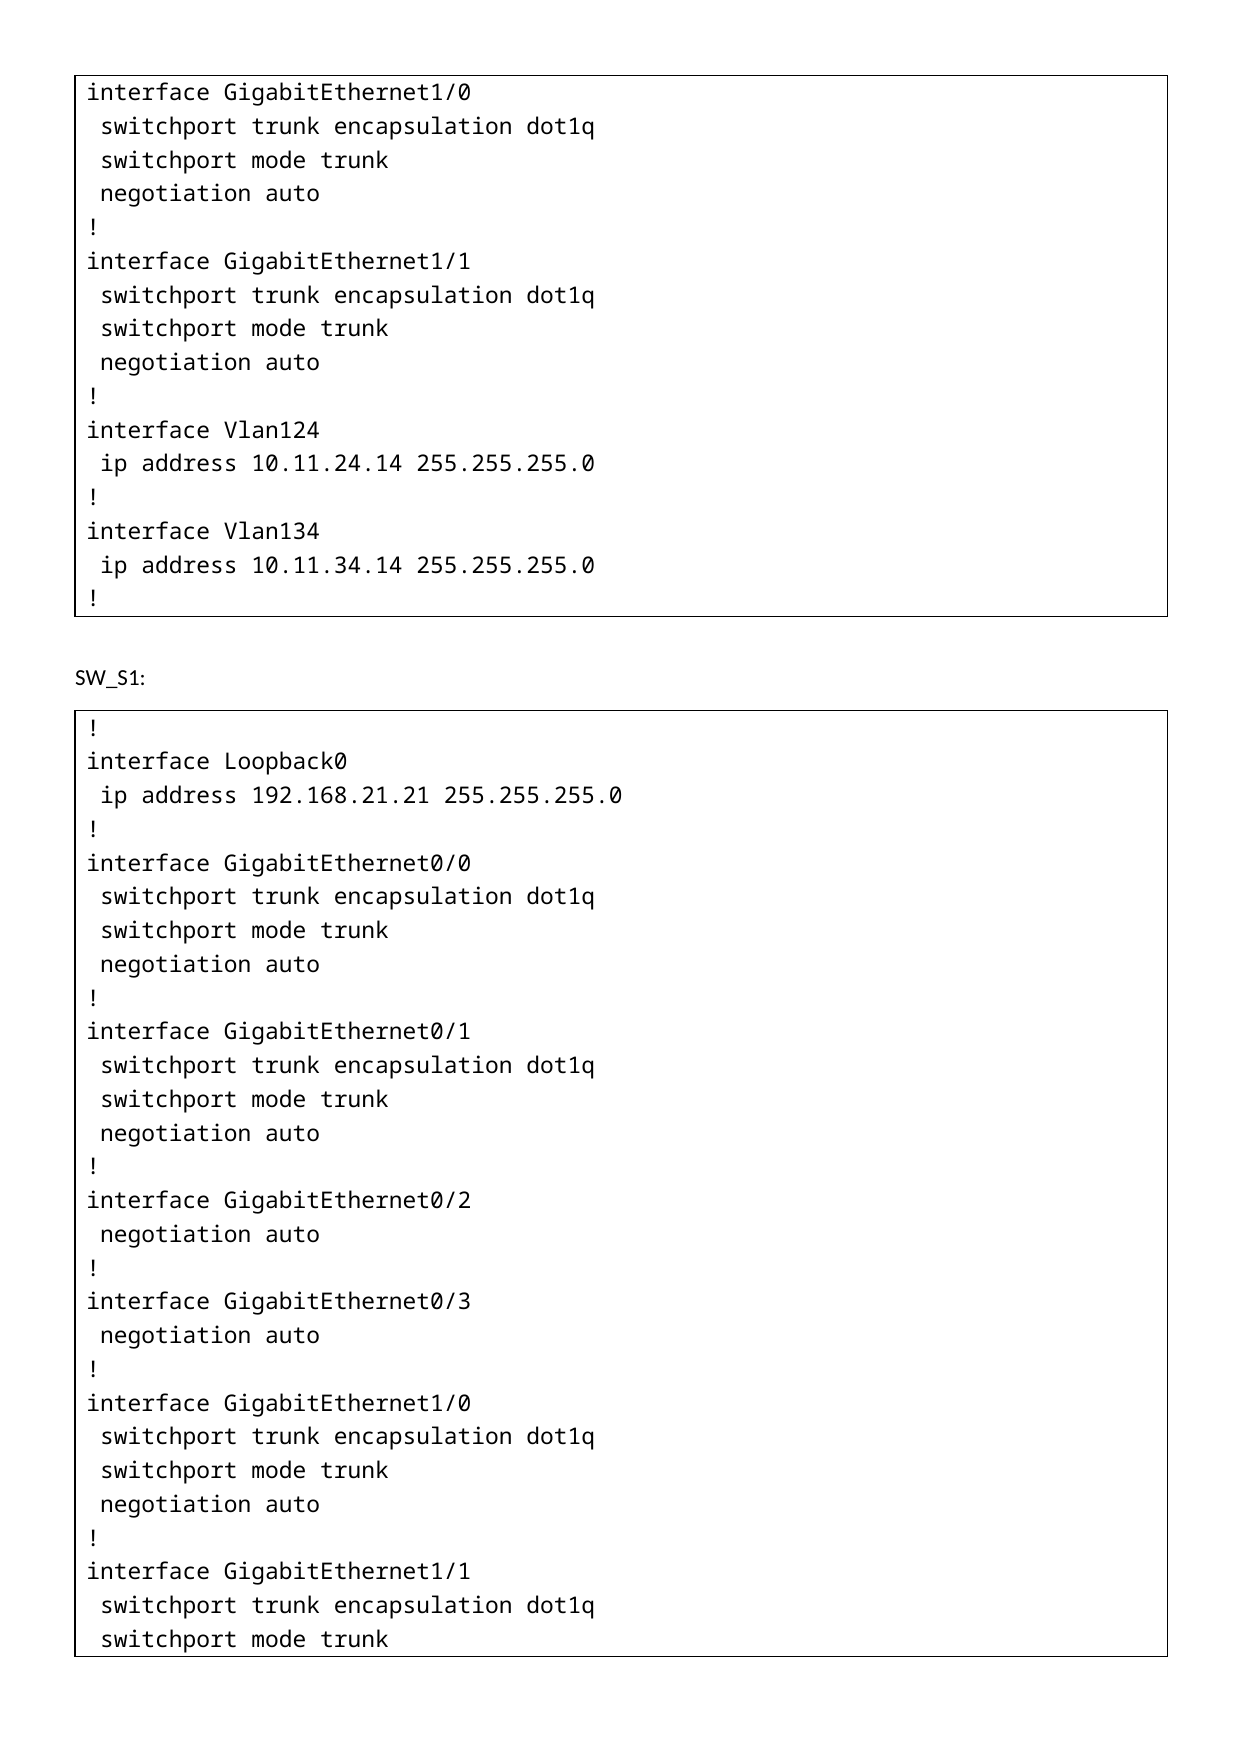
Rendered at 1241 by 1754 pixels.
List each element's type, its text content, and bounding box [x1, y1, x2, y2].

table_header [76, 76, 1167, 616]
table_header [76, 711, 1167, 1656]
text SW_S1: [75, 663, 1165, 692]
